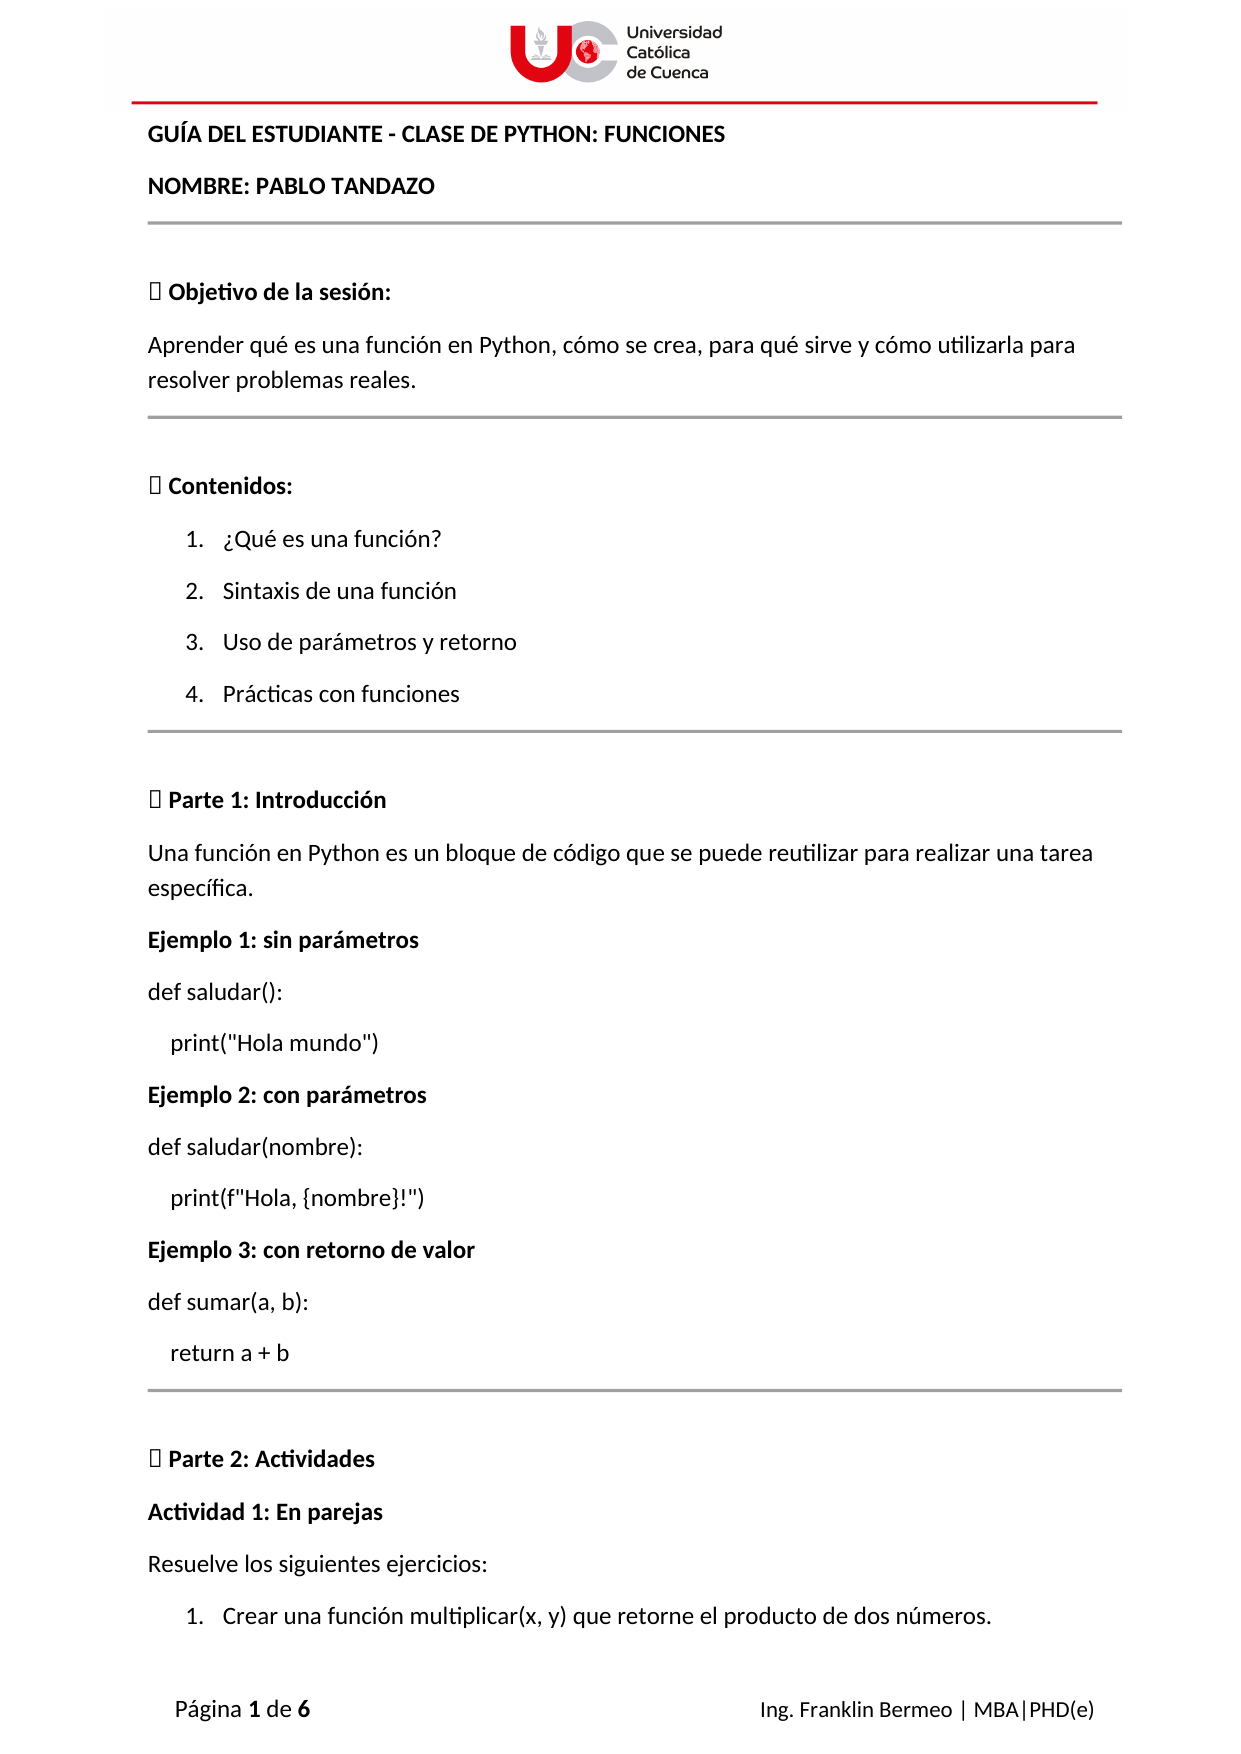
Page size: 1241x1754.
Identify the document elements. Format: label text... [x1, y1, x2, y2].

list Sintaxis de una función [185, 575, 1122, 605]
text Ejemplo 3: con retorno de valor [148, 1234, 1122, 1264]
text def saludar(nombre): [148, 1131, 1122, 1161]
text Una función en Python es un bloque de código que se puede reutilizar para realizar una tarea específica. [148, 837, 1122, 903]
text def sumar(a, b): [148, 1286, 1122, 1316]
text Actividad 1: En parejas [148, 1496, 1122, 1527]
text print(f"Hola, {nombre}!") [148, 1182, 1122, 1213]
list Prácticas con funciones [185, 678, 1122, 709]
text 🌟 Objetivo de la sesión: [148, 273, 1122, 307]
text Ejemplo 1: sin parámetros [148, 924, 1122, 954]
list ¿Qué es una función? [185, 523, 1122, 554]
text Aprender qué es una función en Python, cómo se crea, para qué sirve y cómo utilizarla para resolver problemas reales. [148, 329, 1122, 394]
text 🔹 Contenidos: [148, 467, 1122, 501]
text NOMBRE: PABLO TANDAZO [148, 170, 1122, 200]
list Uso de parámetros y retorno [185, 626, 1122, 657]
text GUÍA DEL ESTUDIANTE - CLASE DE PYTHON: FUNCIONES [148, 118, 1122, 149]
text return a + b [148, 1337, 1122, 1368]
text 📒 Parte 2: Actividades [148, 1441, 1122, 1475]
text print("Hola mundo") [148, 1027, 1122, 1058]
text Resuelve los siguientes ejercicios: [148, 1548, 1122, 1579]
text Ejemplo 2: con parámetros [148, 1079, 1122, 1109]
text 🔄 Parte 1: Introducción [148, 781, 1122, 816]
text def saludar(): [148, 976, 1122, 1006]
picture [104, 9, 1129, 111]
list Crear una función multiplicar(x, y) que retorne el producto de dos números. [185, 1600, 1122, 1630]
